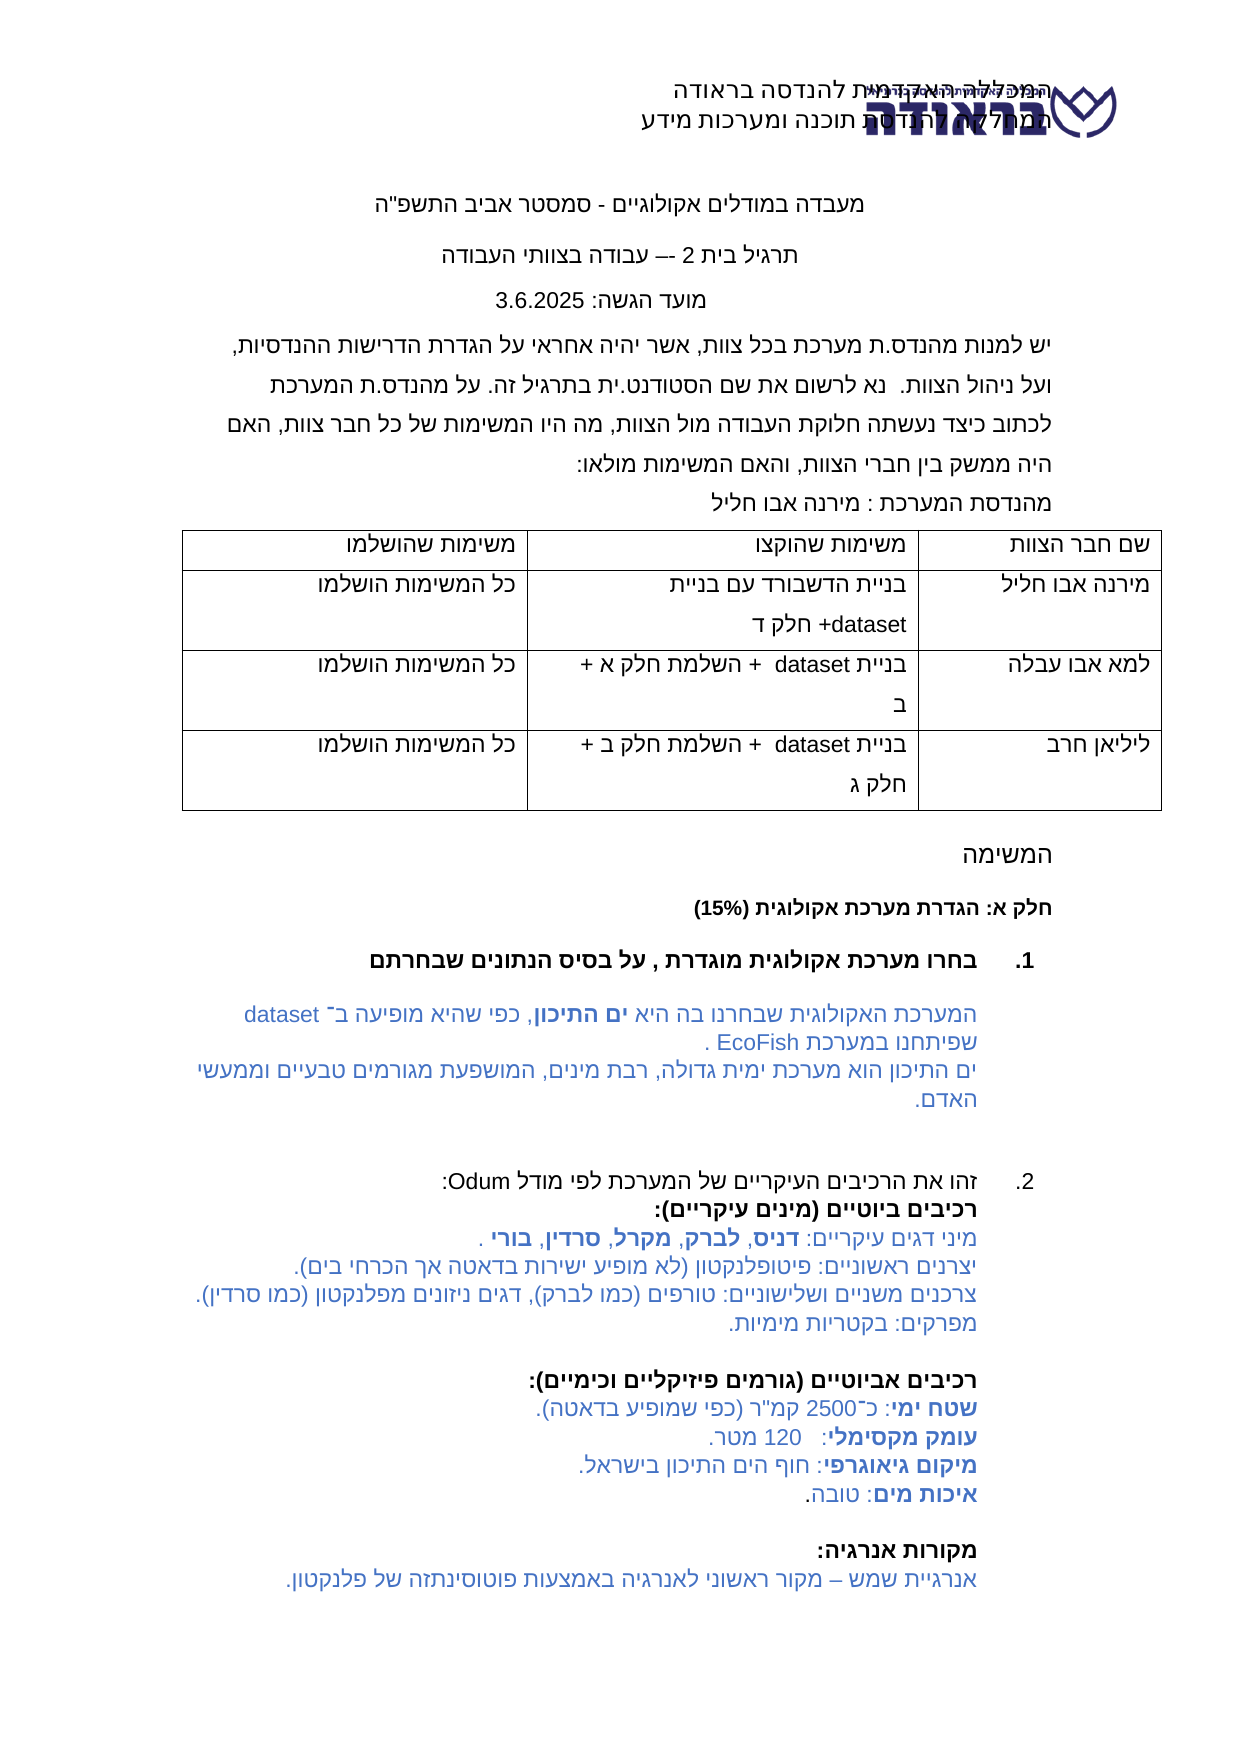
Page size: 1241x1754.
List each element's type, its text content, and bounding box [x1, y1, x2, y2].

list בחרו מערכת אקולוגית מוגדרת , על בסיס הנתונים שבחרתם [187, 947, 1015, 973]
table_cell כל המשימות הושלמו [183, 571, 527, 650]
table_cell כל המשימות הושלמו [183, 651, 527, 730]
text מיקום גיאוגרפי: חוף הים התיכון בישראל. [187, 1452, 978, 1478]
list זהו את הרכיבים העיקריים של המערכת לפי מודל Odum: [187, 1168, 1015, 1194]
text מעבדה במודלים אקולוגיים - סמסטר אביב התשפ"ה [187, 191, 1053, 217]
text מקורות אנרגיה: [187, 1537, 1053, 1564]
text שטח ימי: כ־2500 קמ"ר (כפי שמופיע בדאטה). [187, 1395, 1053, 1422]
text איכות מים: טובה. [187, 1481, 1053, 1507]
table_cell בניית dataset + השלמת חלק א + ב [528, 651, 918, 730]
table_cell בניית dataset + השלמת חלק ב + חלק ג [528, 731, 918, 810]
text מהנדסת המערכת : מירנה אבו חליל [225, 490, 1053, 516]
table_header משימות שהושלמו [183, 531, 527, 570]
table_cell כל המשימות הושלמו [183, 731, 527, 810]
table_header משימות שהוקצו [528, 531, 918, 570]
picture [858, 79, 1123, 143]
text תרגיל בית 2 -– עבודה בצוותי העבודה [187, 242, 1053, 268]
table_header שם חבר הצוות [919, 531, 1161, 570]
text מועד הגשה: 3.6.2025 [187, 287, 1015, 313]
text יצרנים ראשוניים: פיטופלנקטון (לא מופיע ישירות בדאטה אך הכרחי בים). [187, 1253, 1053, 1279]
text רכיבים אביוטיים (גורמים פיזיקליים וכימיים): [187, 1367, 1053, 1393]
table_cell מירנה אבו חליל [919, 571, 1161, 650]
text אנרגיית שמש – מקור ראשוני לאנרגיה באמצעות פוטוסינתזה של פלנקטון. [187, 1566, 1053, 1592]
subtitle המשימה [187, 840, 1053, 869]
text צרכנים משניים ושלישוניים: טורפים (כמו לברק), דגים ניזונים מפלנקטון (כמו סרדין). [187, 1281, 978, 1308]
table_cell ליליאן חרב [919, 731, 1161, 810]
subtitle חלק א: הגדרת מערכת אקולוגית (15%) [187, 896, 1053, 920]
text עומק מקסימלי: 120 מטר. [187, 1424, 1053, 1450]
text יש למנות מהנדס.ת מערכת בכל צוות, אשר יהיה אחראי על הגדרת הדרישות ההנדסיות, ועל ניהול הצוות. נא לרשום את שם הסטודנט.ית בתרגיל זה. על מהנדס.ת המערכת לכתוב כיצד נעשתה חלוקת העבודה מול הצוות, מה היו המשימות של כל חבר צוות, האם היה ממשק בין חברי הצוות, והאם המשימות מולאו: [225, 332, 1053, 477]
text מפרקים: בקטריות מימיות. [187, 1310, 1053, 1336]
text רכיבים ביוטיים (מינים עיקריים): [187, 1196, 1053, 1222]
text המערכת האקולוגית שבחרנו בה היא ים התיכון, כפי שהיא מופיעה ב־ dataset שפיתחנו במערכת EcoFish . ים התיכון הוא מערכת ימית גדולה, רבת מינים, המושפעת מגורמים טבעיים וממעשי האדם. [187, 1001, 978, 1112]
table_cell למא אבו עבלה [919, 651, 1161, 730]
text מיני דגים עיקריים: דניס, לברק, מקרל, סרדין, בורי . [187, 1224, 1053, 1251]
table_cell בניית הדשבורד עם בניית dataset+ חלק ד [528, 571, 918, 650]
